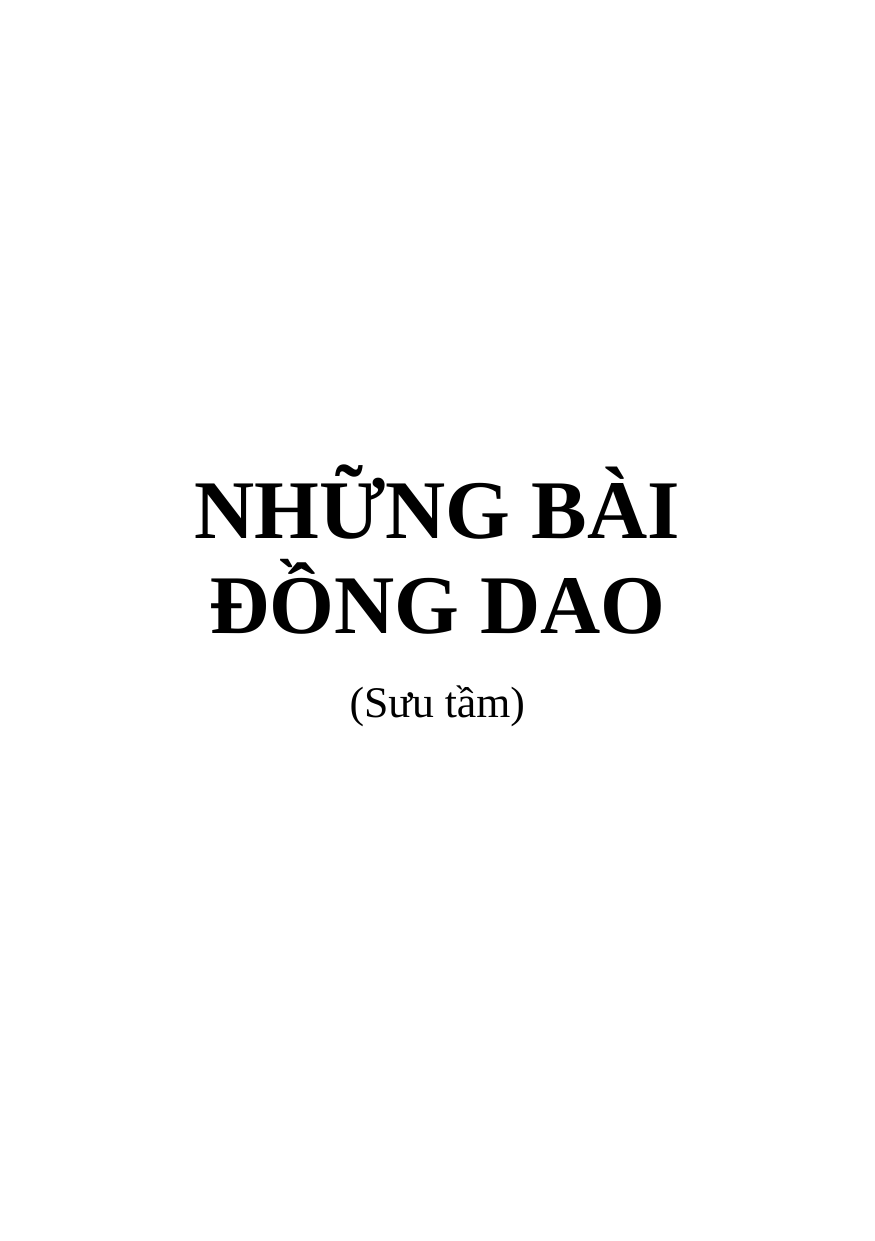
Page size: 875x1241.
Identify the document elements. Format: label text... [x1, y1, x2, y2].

text (Sưu tầm) [118, 677, 756, 727]
text NHỮNG BÀI ĐỒNG DAO [118, 460, 756, 652]
